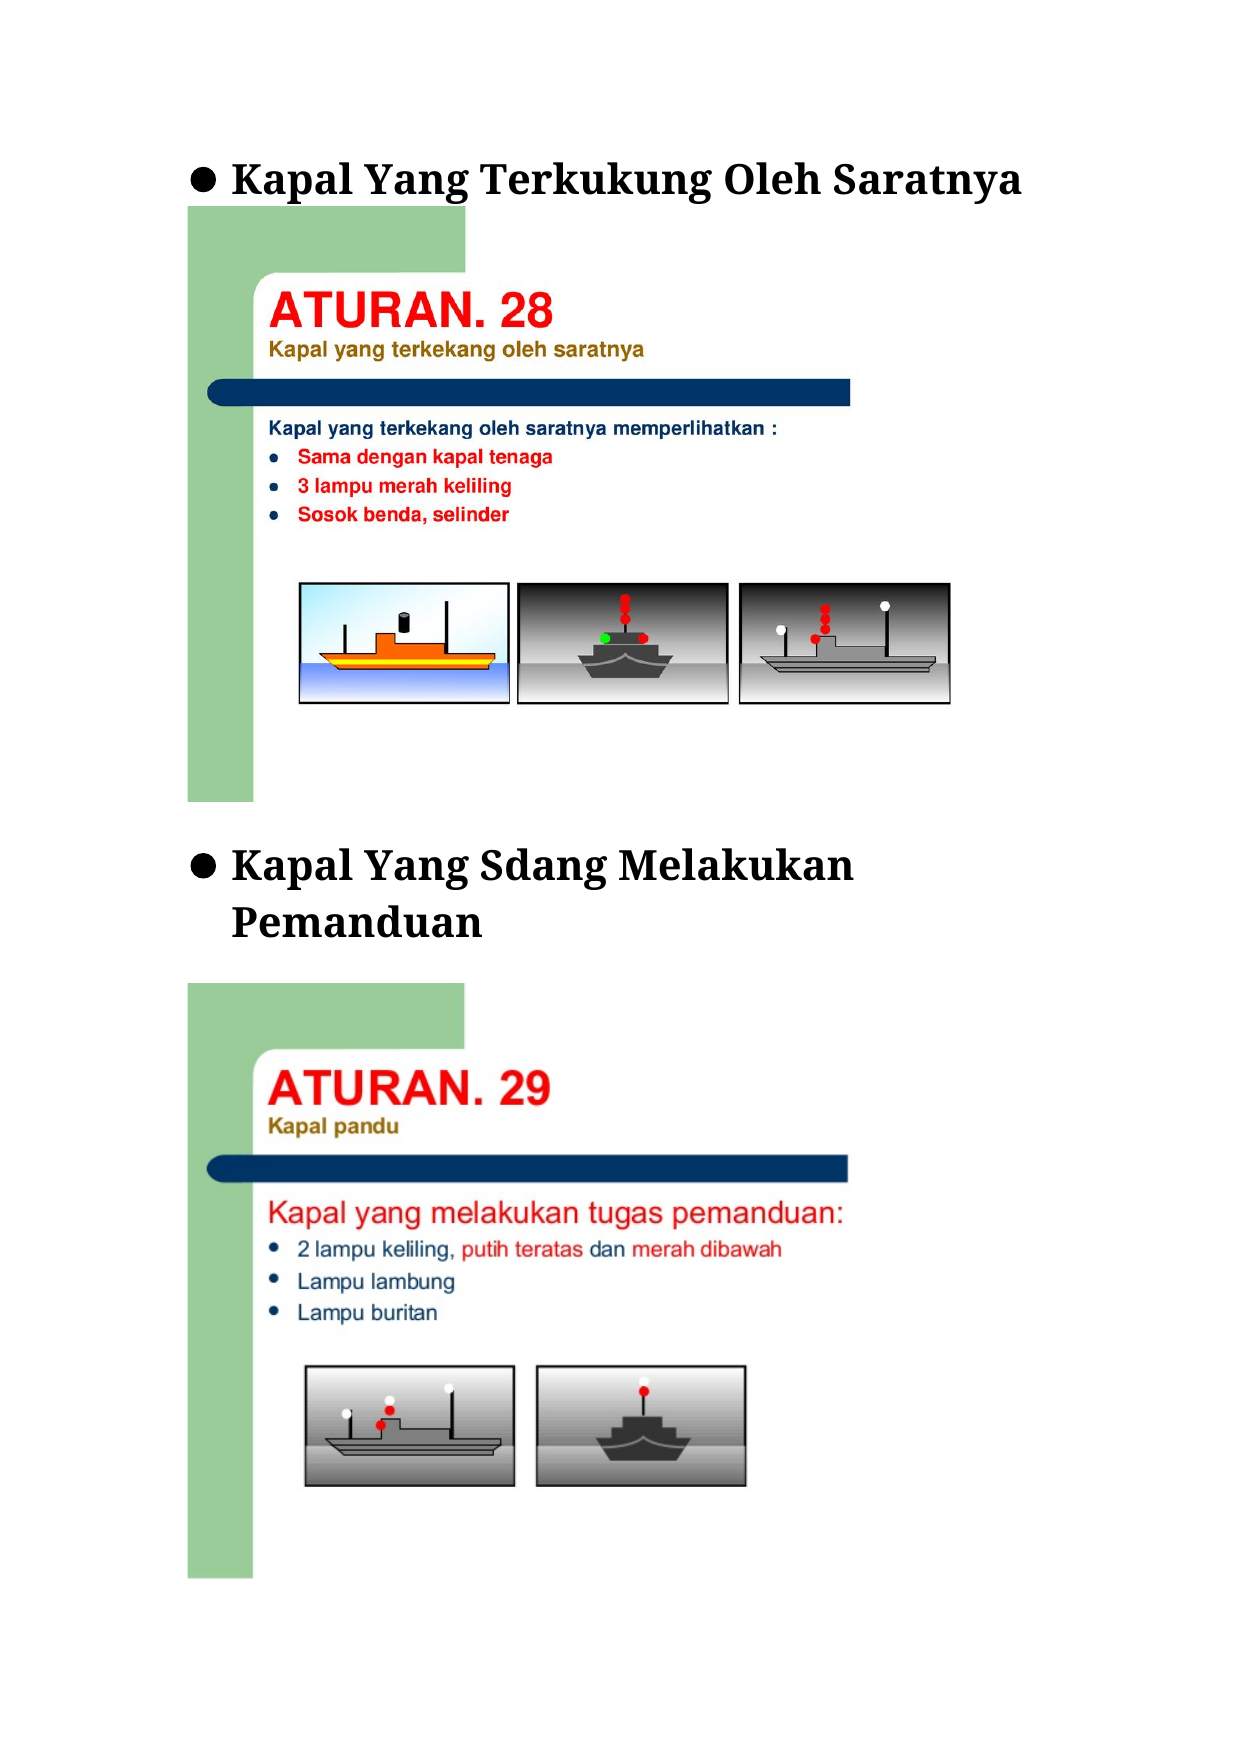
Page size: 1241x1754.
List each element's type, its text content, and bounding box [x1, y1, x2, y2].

picture [187, 983, 980, 1579]
picture [187, 206, 982, 802]
list Kapal Yang Terkukung Oleh Saratnya [187, 150, 1053, 207]
list Kapal Yang Sdang Melakukan Pemanduan [187, 836, 1053, 950]
